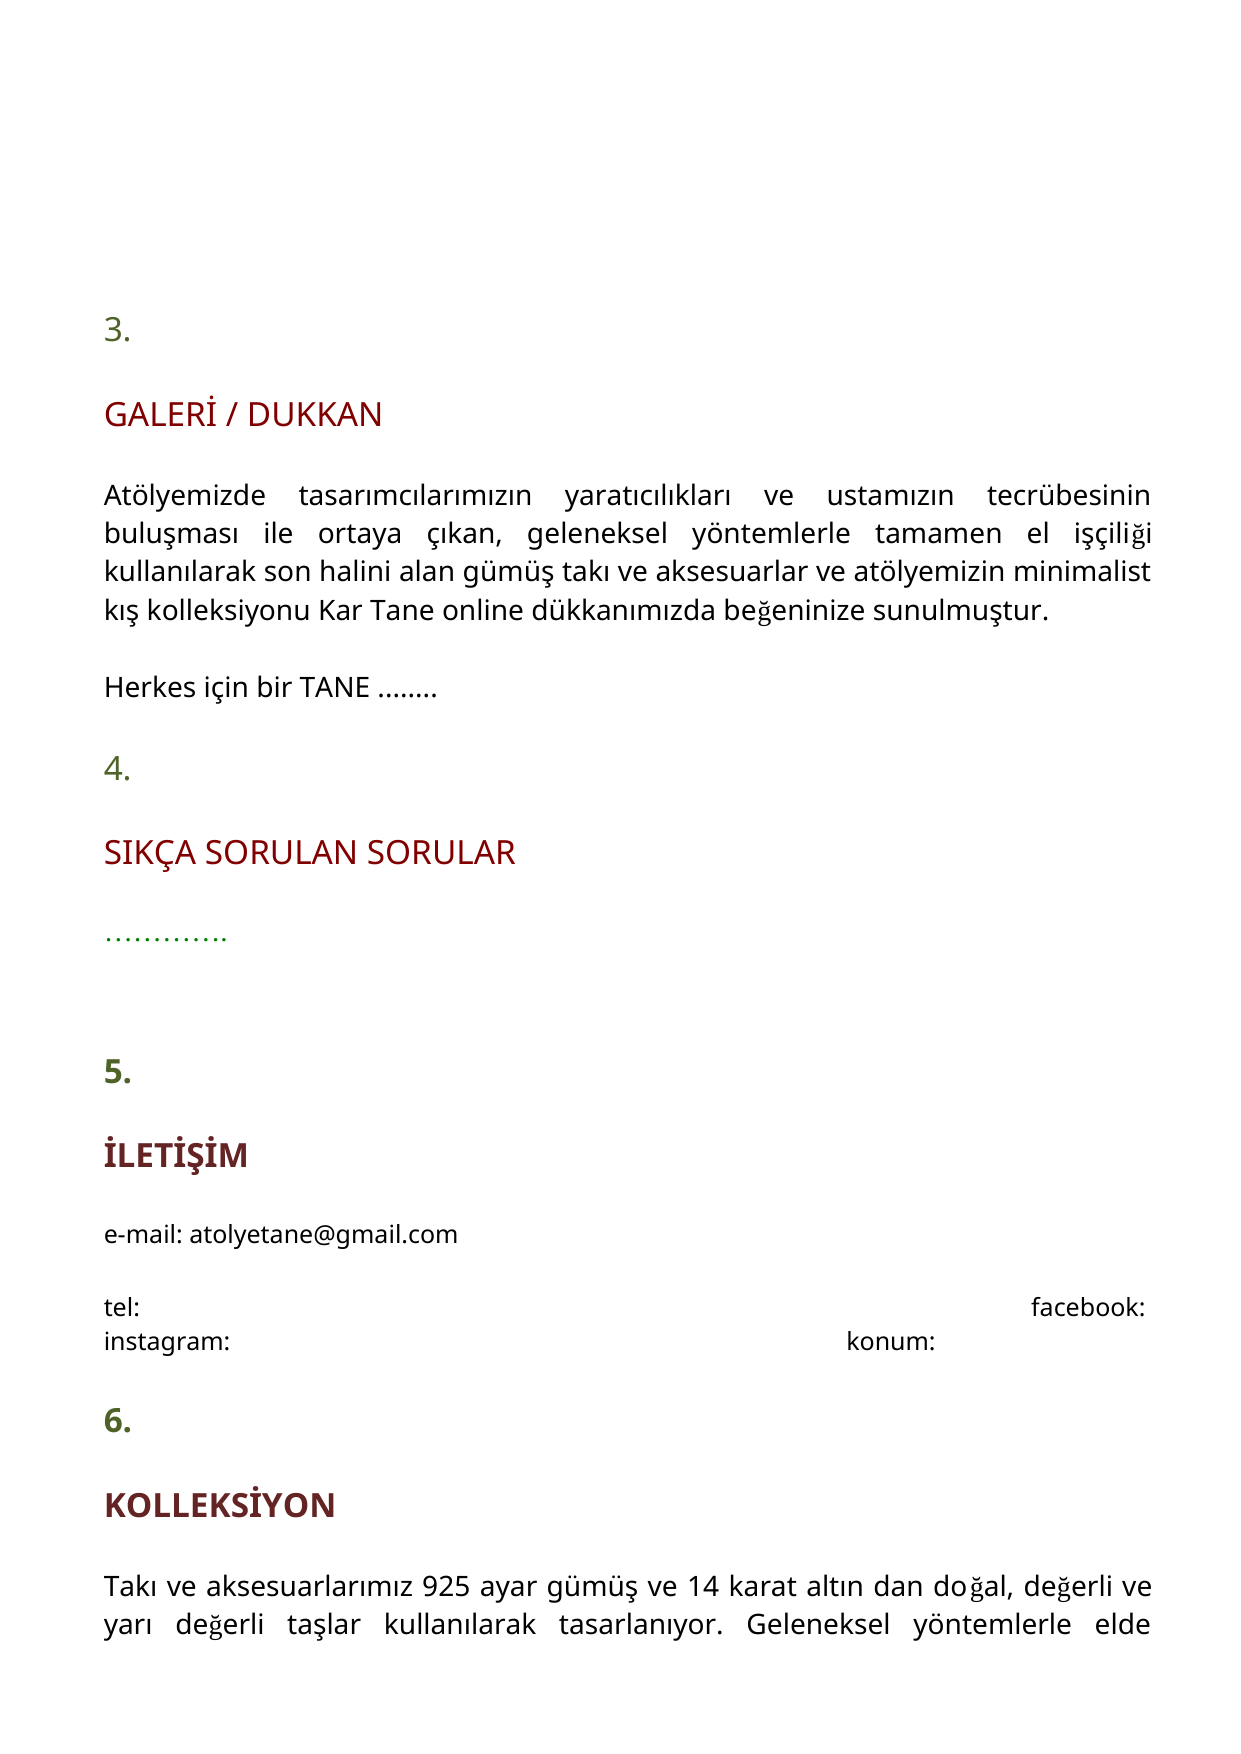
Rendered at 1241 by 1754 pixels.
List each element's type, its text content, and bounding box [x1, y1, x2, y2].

text tel: facebook: instagram: konum: [103, 1290, 1152, 1358]
text 6. [103, 1397, 1152, 1442]
text 3. [103, 306, 1152, 351]
text e-mail: atolyetane@gmail.com [103, 1217, 1152, 1251]
text GALERİ / DUKKAN [103, 390, 1152, 436]
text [103, 1566, 1152, 1643]
text …………. [103, 914, 1152, 947]
text 5. [103, 1048, 1152, 1093]
text SIKÇA SORULAN SORULAR [103, 829, 1152, 874]
text Atölyemizde tasarımcılarımızın yaratıcılıkları ve ustamızın tecrübesinin buluşması ile ortaya çıkan, geleneksel yöntemlerle tamamen el işçiliği kullanılarak son halini alan gümüş takı ve aksesuarlar ve atölyemizin minimalist kış kolleksiyonu Kar Tane online dükkanımızda beğeninize sunulmuştur. [103, 475, 1152, 628]
text İLETİŞİM [103, 1132, 1152, 1178]
text Herkes için bir TANE ........ [103, 667, 1152, 706]
text KOLLEKSİYON [103, 1482, 1152, 1527]
text 4. [103, 745, 1152, 790]
